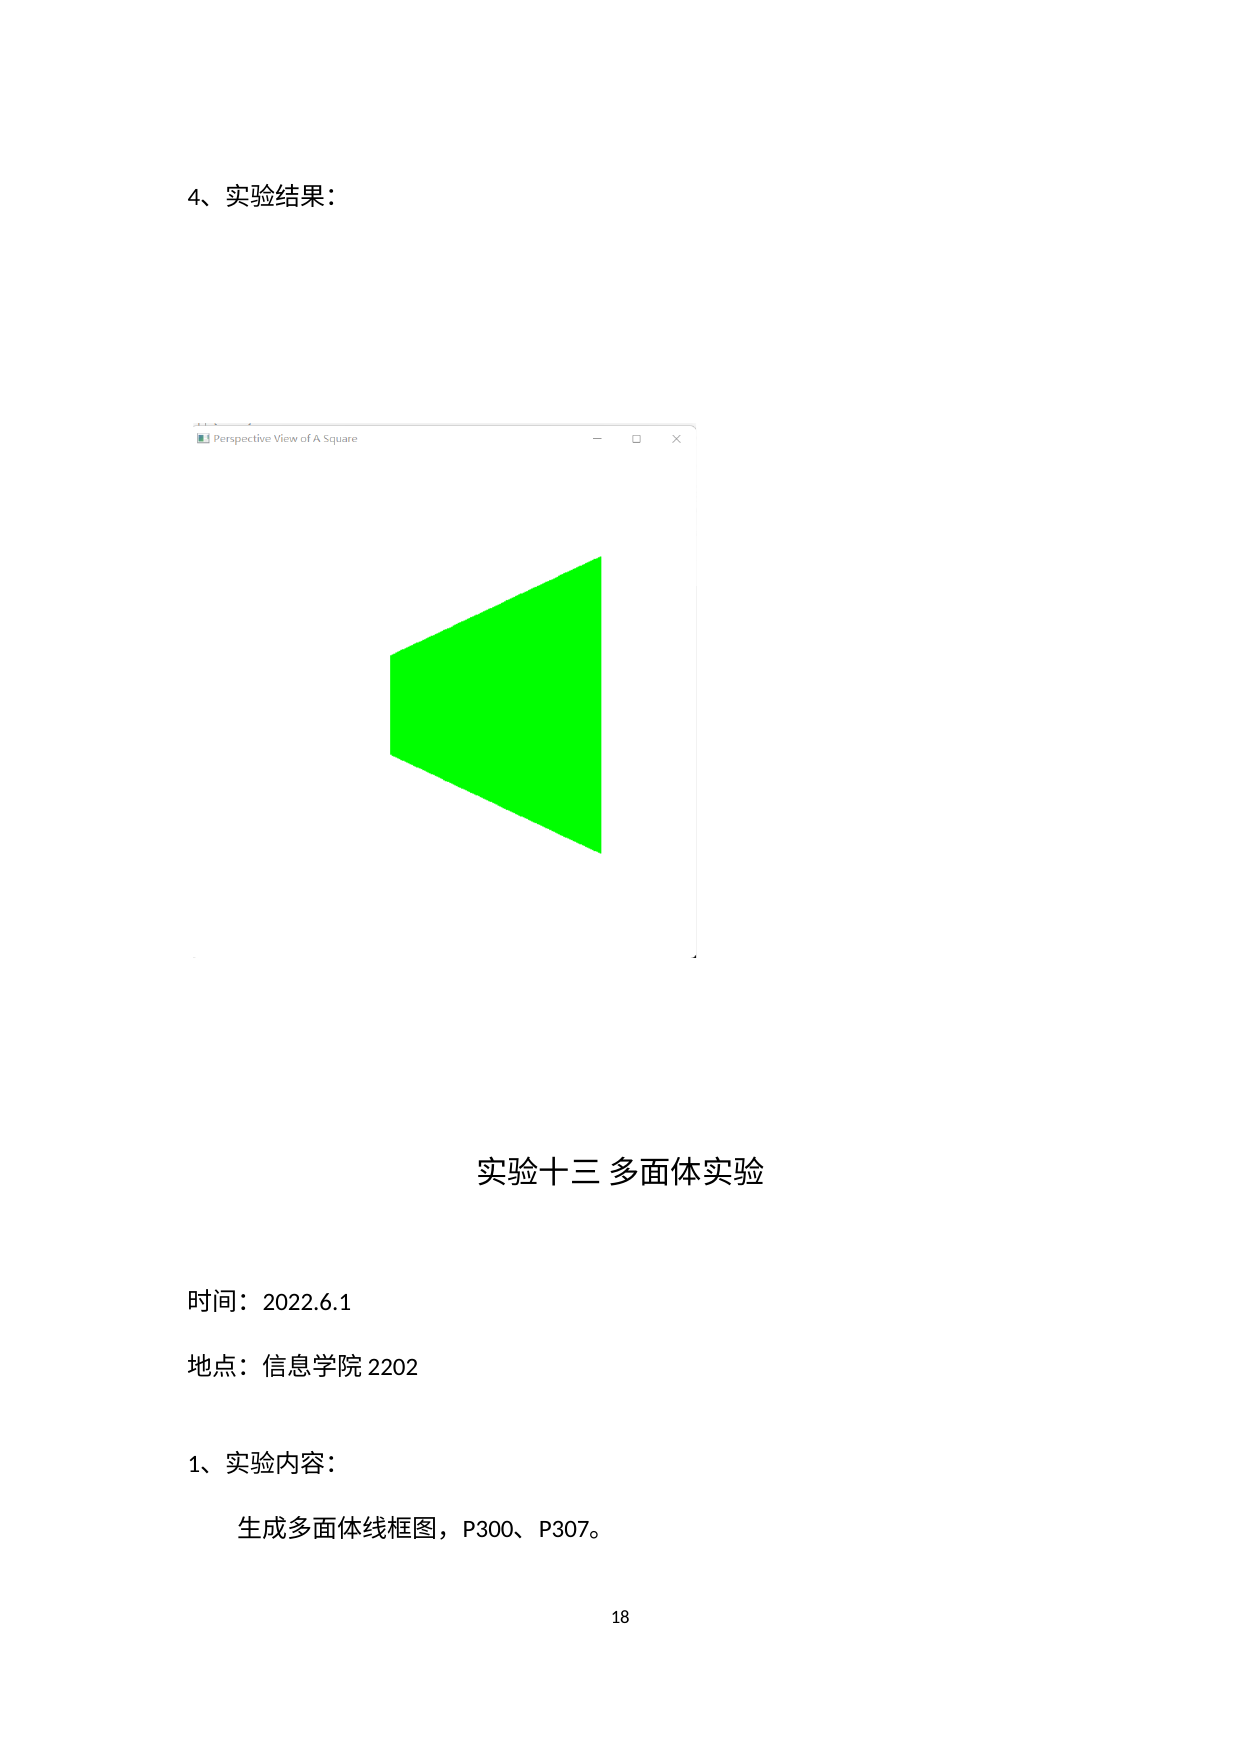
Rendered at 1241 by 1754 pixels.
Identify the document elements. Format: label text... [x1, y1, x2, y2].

text 时间：2022.6.1 [187, 1267, 1053, 1332]
picture [193, 423, 697, 958]
text 1、实验内容： [187, 1429, 1053, 1494]
text 生成多面体线框图，P300、P307。 [187, 1494, 1053, 1559]
text 4、实验结果： [187, 162, 1053, 227]
text 实验十三 多面体实验 [187, 1137, 1053, 1202]
text 地点：信息学院2202 [187, 1332, 1053, 1397]
